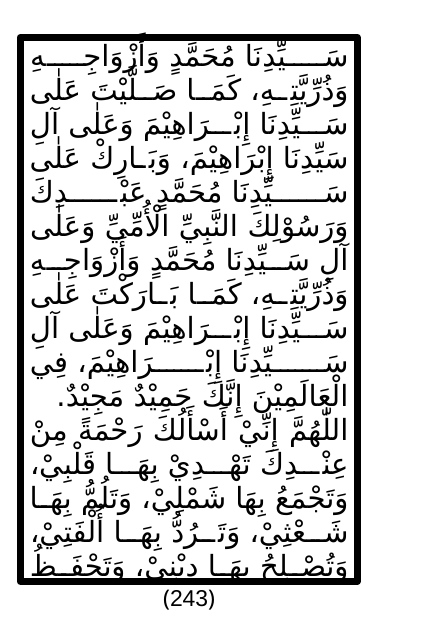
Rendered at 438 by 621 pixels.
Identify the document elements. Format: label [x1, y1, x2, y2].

text [29, 40, 348, 413]
text [29, 413, 348, 583]
